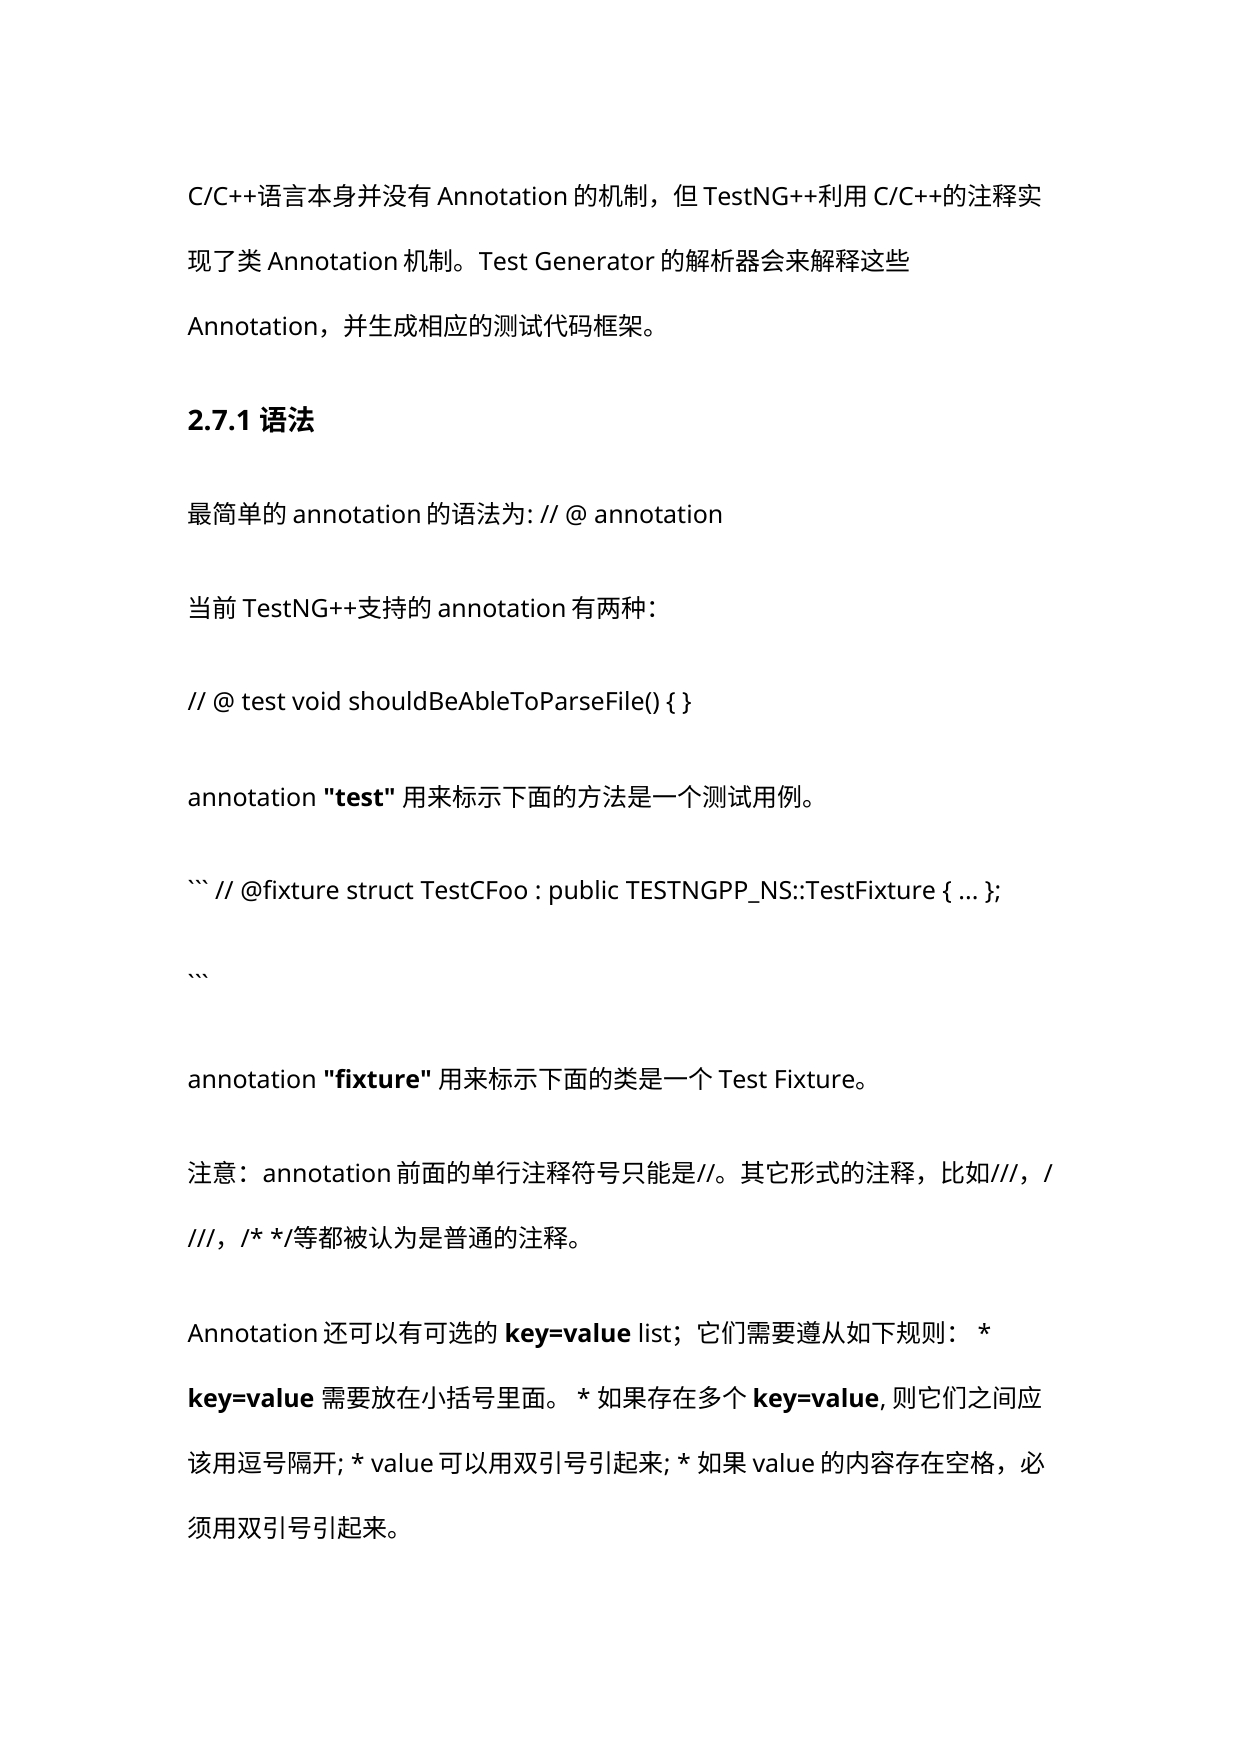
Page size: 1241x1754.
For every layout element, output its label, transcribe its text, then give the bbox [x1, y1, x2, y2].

text 最简单的annotation的语法为: // @ annotation [187, 480, 1053, 545]
text annotation "test" 用来标示下面的方法是一个测试用例。 [187, 763, 1053, 828]
subtitle 2.7.1 语法 [187, 386, 1053, 451]
text annotation "fixture" 用来标示下面的类是一个Test Fixture。 [187, 1045, 1053, 1110]
text ``` [187, 951, 1053, 1016]
text 当前TestNG++支持的annotation有两种： [187, 574, 1053, 639]
text C/C++语言本身并没有Annotation的机制，但TestNG++利用C/C++的注释实现了类Annotation机制。Test Generator的解析器会来解释这些Annotation，并生成相应的测试代码框架。 [187, 162, 1053, 357]
text ``` // @fixture struct TestCFoo : public TESTNGPP_NS::TestFixture { ... }; [187, 857, 1053, 922]
text Annotation还可以有可选的 key=value list；它们需要遵从如下规则： * key=value 需要放在小括号里面。 * 如果存在多个 key=value, 则它们之间应该用逗号隔开; * value可以用双引号引起来; * 如果value的内容存在空格，必须用双引号引起来。 [187, 1299, 1053, 1559]
text 注意：annotation前面的单行注释符号只能是//。其它形式的注释，比如///，////，/* */等都被认为是普通的注释。 [187, 1139, 1053, 1269]
text // @ test void shouldBeAbleToParseFile() { } [187, 669, 1053, 734]
